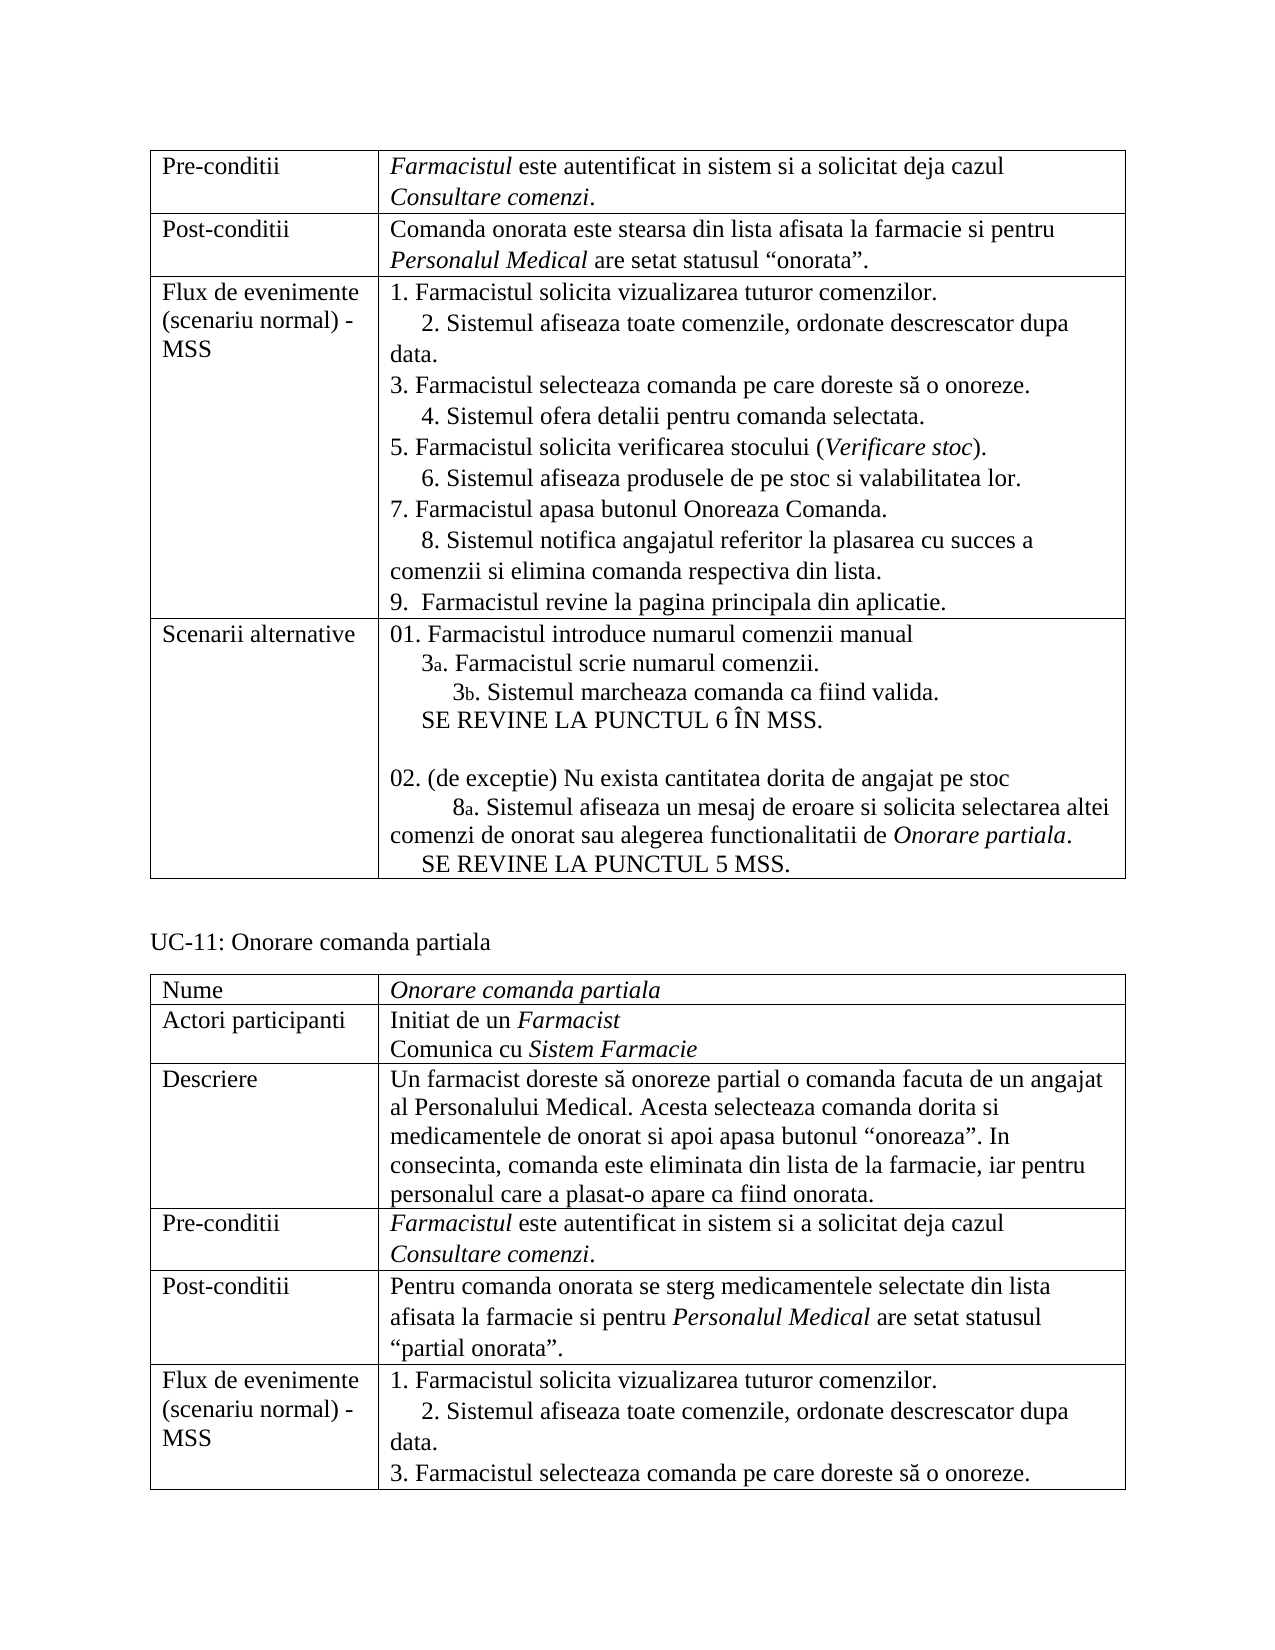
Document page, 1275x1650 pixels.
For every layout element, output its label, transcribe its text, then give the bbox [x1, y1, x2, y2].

table_cell 1. Farmacistul solicita vizualizarea tuturor comenzilor. 2. Sistemul afiseaza toate comenzile, ordonate descrescator dupa data. 3. Farmacistul selecteaza comanda pe care doreste să o onoreze. 4. Sistemul ofera detalii pentru comanda selectata. 5. Farmacistul solicita verificarea stocului (Verificare stoc). 6. Sistemul afiseaza produsele de pe stoc si valabilitatea lor. 7. Farmacistul apasa butonul Onoreaza Comanda. 8. Sistemul notifica angajatul referitor la plasarea cu succes a comenzii si elimina comanda respectiva din lista. 9. Farmacistul revine la pagina principala din aplicatie. [379, 277, 1125, 618]
table_cell Farmacistul este autentificat in sistem si a solicitat deja cazul Consultare comenzi. [379, 1209, 1125, 1270]
table_cell Comanda onorata este stearsa din lista afisata la farmacie si pentru Personalul Medical are setat statusul “onorata”. [379, 214, 1125, 276]
table_cell Scenarii alternative [151, 619, 378, 878]
table_cell 01. Farmacistul introduce numarul comenzii manual 3a. Farmacistul scrie numarul comenzii. 3b. Sistemul marcheaza comanda ca fiind valida. SE REVINE LA PUNCTUL 6 ÎN MSS. 02. (de exceptie) Nu exista cantitatea dorita de angajat pe stoc 8a. Sistemul afiseaza un mesaj de eroare si solicita selectarea altei comenzi de onorat sau alegerea functionalitatii de Onorare partiala. SE REVINE LA PUNCTUL 5 MSS. [379, 619, 1125, 878]
table_cell Descriere [151, 1064, 378, 1207]
table_header Onorare comanda partiala [379, 975, 1125, 1004]
table_cell Actori participanti [151, 1005, 378, 1063]
table_cell Post-conditii [151, 1271, 378, 1364]
table_cell Farmacistul este autentificat in sistem si a solicitat deja cazul Consultare comenzi. [379, 151, 1125, 213]
table_cell Post-conditii [151, 214, 378, 276]
table_cell Initiat de un Farmacist Comunica cu Sistem Farmacie [379, 1005, 1125, 1063]
table_cell Pentru comanda onorata se sterg medicamentele selectate din lista afisata la farmacie si pentru Personalul Medical are setat statusul “partial onorata”. [379, 1271, 1125, 1364]
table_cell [151, 1365, 378, 1489]
table_cell Un farmacist doreste să onoreze partial o comanda facuta de un angajat al Personalului Medical. Acesta selecteaza comanda dorita si medicamentele de onorat si apoi apasa butonul “onoreaza”. In consecinta, comanda este eliminata din lista de la farmacie, iar pentru personalul care a plasat-o apare ca fiind onorata. [379, 1064, 1125, 1207]
table_header Nume [151, 975, 378, 1004]
table_cell Pre-conditii [151, 1209, 378, 1270]
table_cell Pre-conditii [151, 151, 378, 213]
table_cell Flux de evenimente (scenariu normal) - MSS [151, 277, 378, 618]
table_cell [379, 1365, 1125, 1489]
text UC-11: Onorare comanda partiala [150, 927, 1125, 955]
